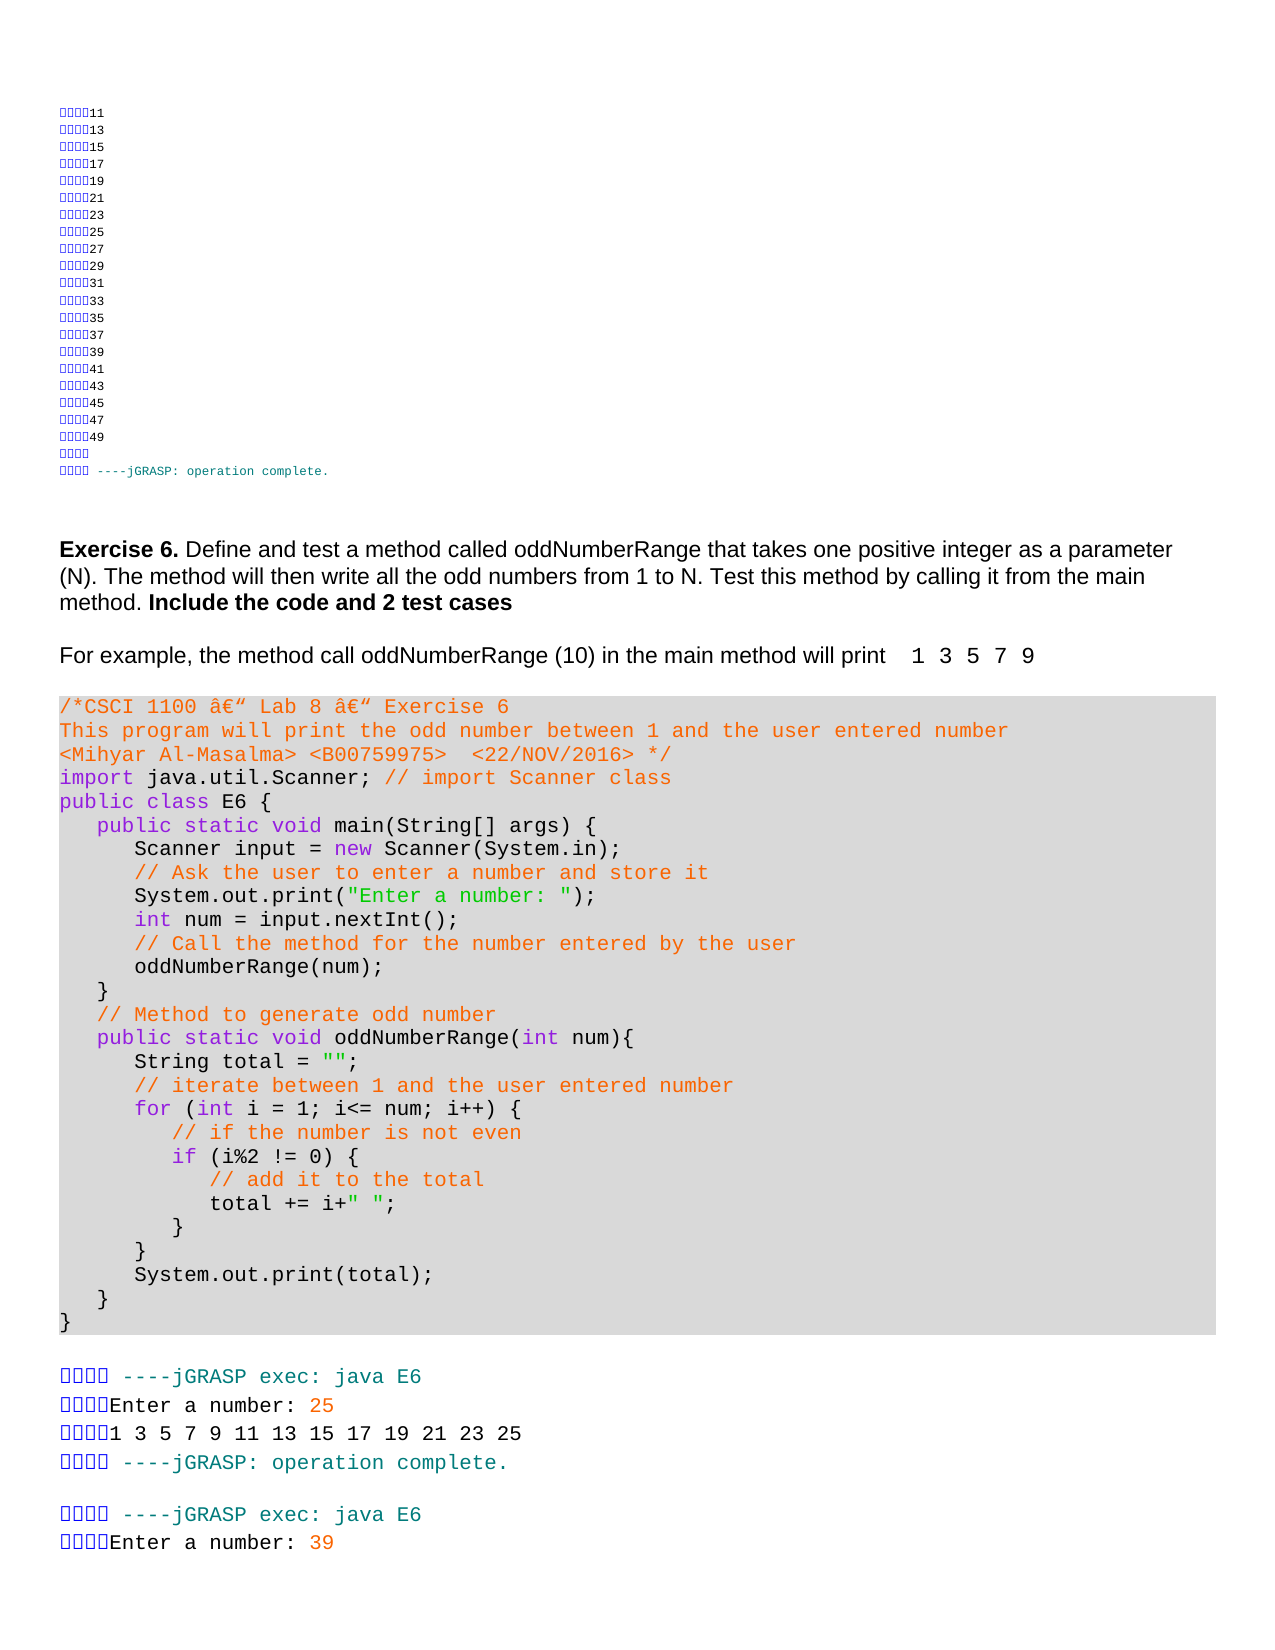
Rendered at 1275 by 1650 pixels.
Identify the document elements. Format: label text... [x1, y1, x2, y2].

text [59, 1499, 1216, 1556]
text  ----jGRASP exec: java E6 Enter a number: 25 1 3 5 7 9 11 13 15 17 19 21 23 25  ----jGRASP: operation complete. [59, 1361, 1216, 1475]
text For example, the method call oddNumberRange (10) in the main method will print 1 3 5 7 9 [59, 642, 1216, 670]
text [59, 104, 1216, 479]
text Exercise 6. Define and test a method called oddNumberRange that takes one positive integer as a parameter (N). The method will then write all the odd numbers from 1 to N. Test this method by calling it from the main method. Include the code and 2 test cases [59, 536, 1216, 615]
text /*CSCI 1100 â€“ Lab 8 â€“ Exercise 6 This program will print the odd number between 1 and the user entered number <Mihyar Al-Masalma> <B00759975> <22/NOV/2016> */ import java.util.Scanner; // import Scanner class public class E6 { public static void main(String[] args) { Scanner input = new Scanner(System.in); // Ask the user to enter a number and store it System.out.print("Enter a number: "); int num = input.nextInt(); // Call the method for the number entered by the user oddNumberRange(num); } // Method to generate odd number public static void oddNumberRange(int num){ String total = ""; // iterate between 1 and the user entered number for (int i = 1; i<= num; i++) { // if the number is not even if (i%2 != 0) { // add it to the total total += i+" "; } } System.out.print(total); } } [59, 696, 1216, 1335]
